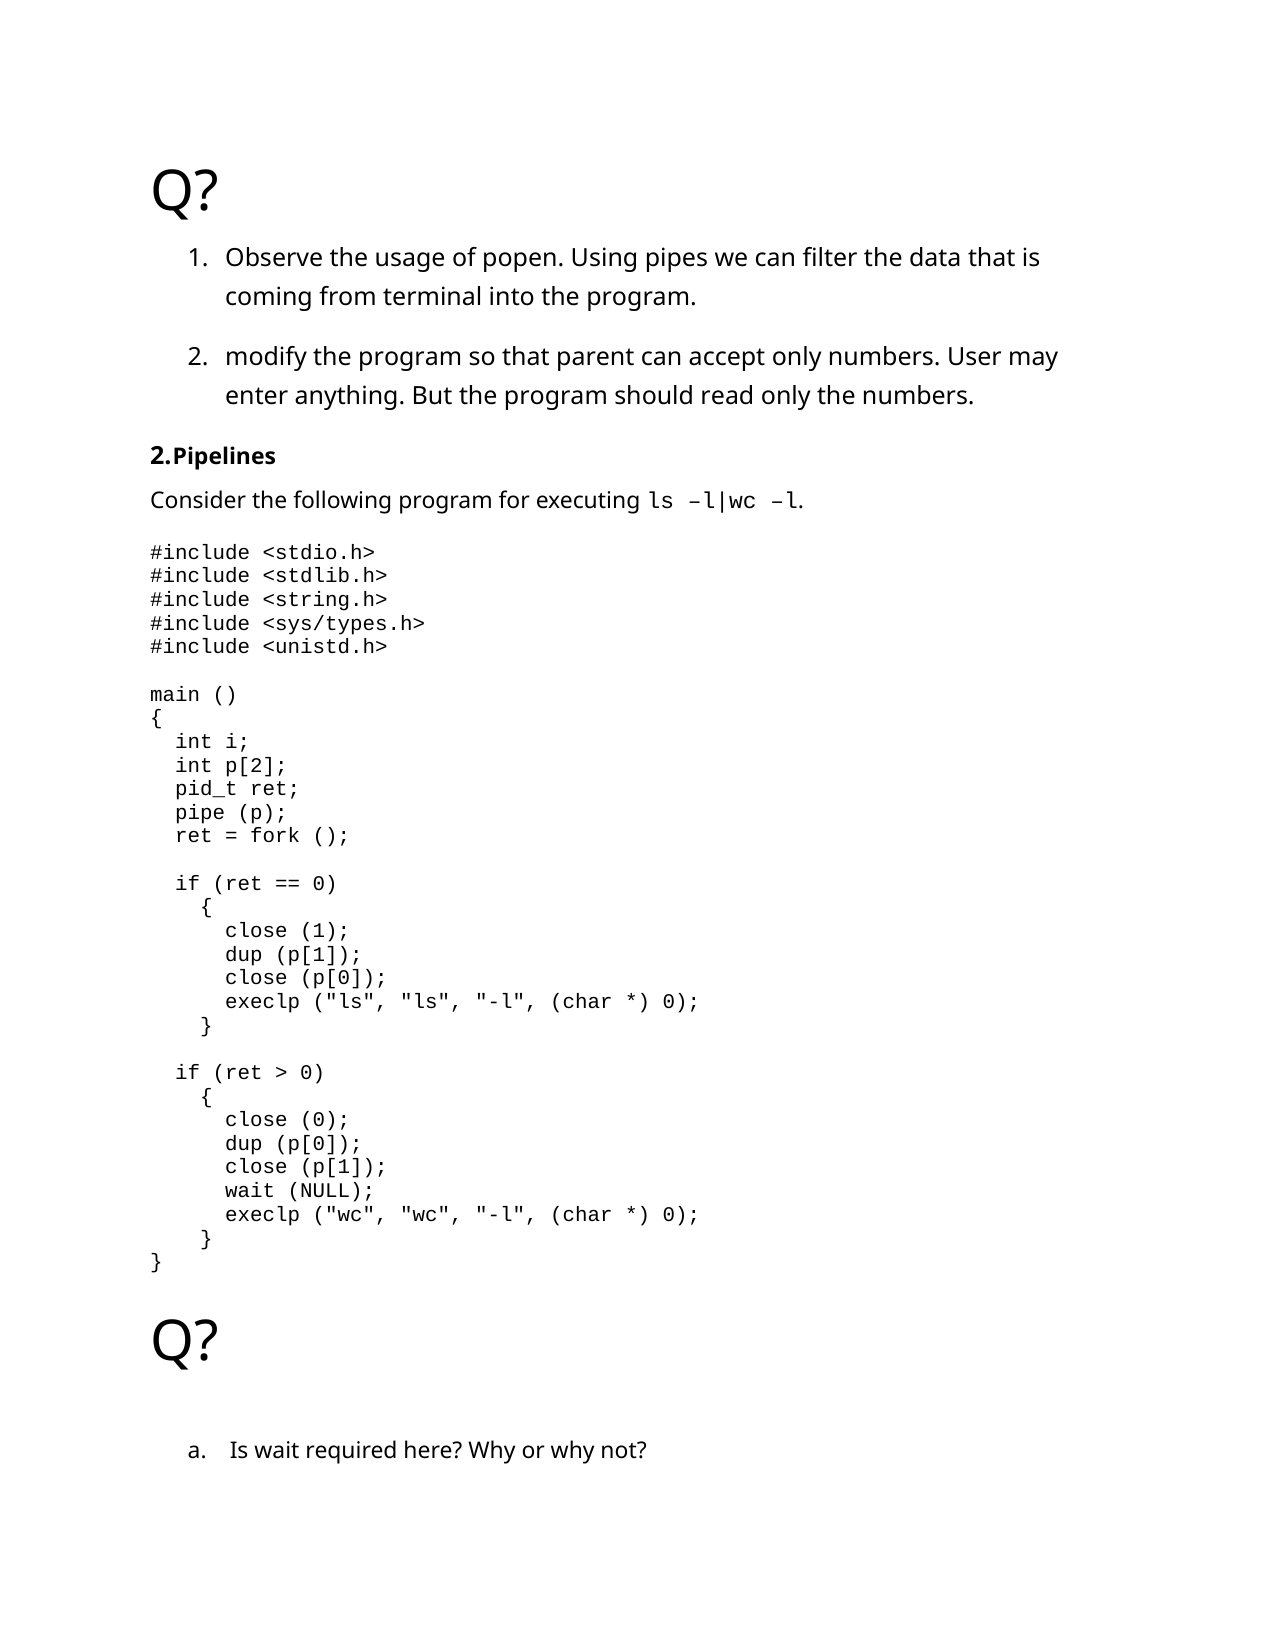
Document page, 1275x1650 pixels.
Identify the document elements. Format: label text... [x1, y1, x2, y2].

text { [150, 896, 1125, 920]
text #include <string.h> [150, 589, 1125, 613]
text } [150, 1015, 1125, 1038]
text Q? [150, 1301, 1125, 1377]
text #include <stdio.h> [150, 542, 1125, 565]
text execlp ("ls", "ls", "-l", (char *) 0); [150, 991, 1125, 1015]
text dup (p[0]); [150, 1133, 1125, 1157]
text ret = fork (); [150, 826, 1125, 849]
text } [150, 1251, 1125, 1275]
list Is wait required here? Why or why not? [187, 1434, 1125, 1465]
text Q? [150, 150, 1125, 227]
text if (ret == 0) [150, 873, 1125, 896]
list Observe the usage of popen. Using pipes we can filter the data that is coming from terminal into the program. [187, 239, 1125, 312]
text close (p[1]); [150, 1157, 1125, 1180]
text #include <stdlib.h> [150, 565, 1125, 589]
text pid_t ret; [150, 778, 1125, 802]
text close (0); [150, 1109, 1125, 1133]
text if (ret > 0) [150, 1062, 1125, 1086]
text pipe (p); [150, 802, 1125, 826]
text close (1); [150, 920, 1125, 944]
text main () [150, 684, 1125, 707]
text { [150, 1086, 1125, 1109]
text wait (NULL); [150, 1180, 1125, 1204]
text int i; [150, 731, 1125, 754]
text { [150, 707, 1125, 731]
text int p[2]; [150, 754, 1125, 778]
text #include <unistd.h> [150, 636, 1125, 660]
text #include <sys/types.h> [150, 613, 1125, 636]
text close (p[0]); [150, 967, 1125, 991]
list modify the program so that parent can accept only numbers. User may enter anything. But the program should read only the numbers. [187, 338, 1125, 412]
list Pipelines [150, 437, 1125, 472]
text dup (p[1]); [150, 944, 1125, 967]
text Consider the following program for executing ls –l|wc –l. [150, 484, 1125, 515]
text } [150, 1227, 1125, 1251]
text execlp ("wc", "wc", "-l", (char *) 0); [150, 1204, 1125, 1227]
